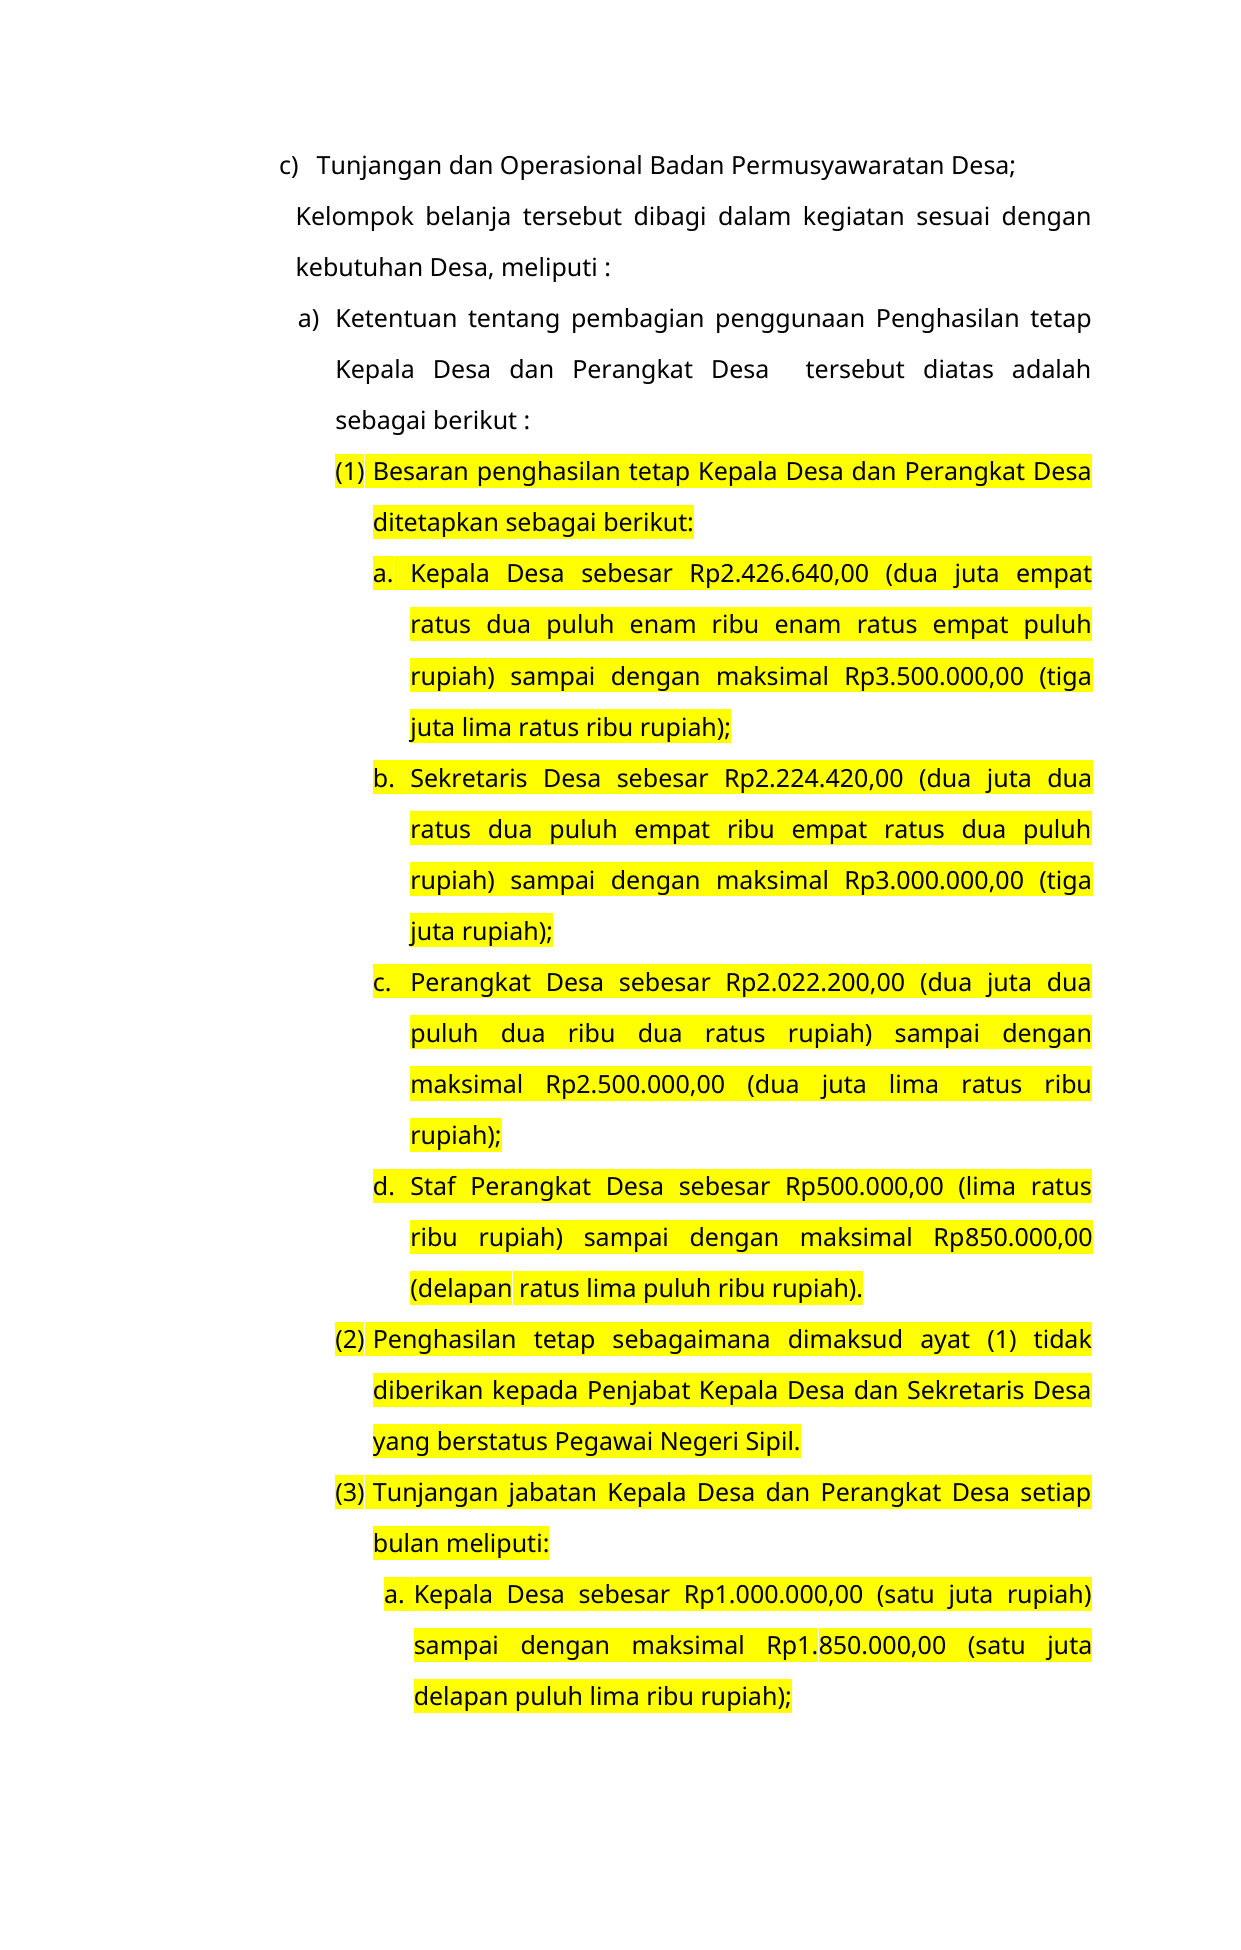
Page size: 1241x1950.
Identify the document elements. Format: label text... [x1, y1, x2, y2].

list Sekretaris Desa sebesar Rp2.224.420,00 (dua juta dua ratus dua puluh empat ribu empat ratus dua puluh rupiah) sampai dengan maksimal Rp3.000.000,00 (tiga juta rupiah); [373, 794, 1092, 947]
list Penghasilan tetap sebagaimana dimaksud ayat (1) tidak diberikan kepada Penjabat Kepala Desa dan Sekretaris Desa yang berstatus Pegawai Negeri Sipil. [335, 1322, 1092, 1458]
list Perangkat Desa sebesar Rp2.022.200,00 (dua juta dua puluh dua ribu dua ratus rupiah) sampai dengan maksimal Rp2.500.000,00 (dua juta lima ratus ribu rupiah); [373, 998, 1092, 1152]
list Tunjangan jabatan Kepala Desa dan Perangkat Desa setiap bulan meliputi: [335, 1475, 1092, 1560]
text Kelompok belanja tersebut dibagi dalam kegiatan sesuai dengan kebutuhan Desa, meliputi : [295, 199, 1092, 284]
list Besaran penghasilan tetap Kepala Desa dan Perangkat Desa ditetapkan sebagai berikut: [335, 454, 1092, 539]
list Ketentuan tentang pembagian penggunaan Penghasilan tetap Kepala Desa dan Perangkat Desa tersebut diatas adalah sebagai berikut : [298, 301, 1092, 437]
list Staf Perangkat Desa sebesar Rp500.000,00 (lima ratus ribu rupiah) sampai dengan maksimal Rp850.000,00 (delapan ratus lima puluh ribu rupiah). [373, 1203, 1092, 1305]
list Kepala Desa sebesar Rp1.000.000,00 (satu juta rupiah) sampai dengan maksimal Rp1.850.000,00 (satu juta delapan puluh lima ribu rupiah); [384, 1577, 1092, 1713]
list Tunjangan dan Operasional Badan Permusyawaratan Desa; [279, 148, 1092, 182]
list Kepala Desa sebesar Rp2.426.640,00 (dua juta empat ratus dua puluh enam ribu enam ratus empat puluh rupiah) sampai dengan maksimal Rp3.500.000,00 (tiga juta lima ratus ribu rupiah); [373, 556, 1092, 743]
